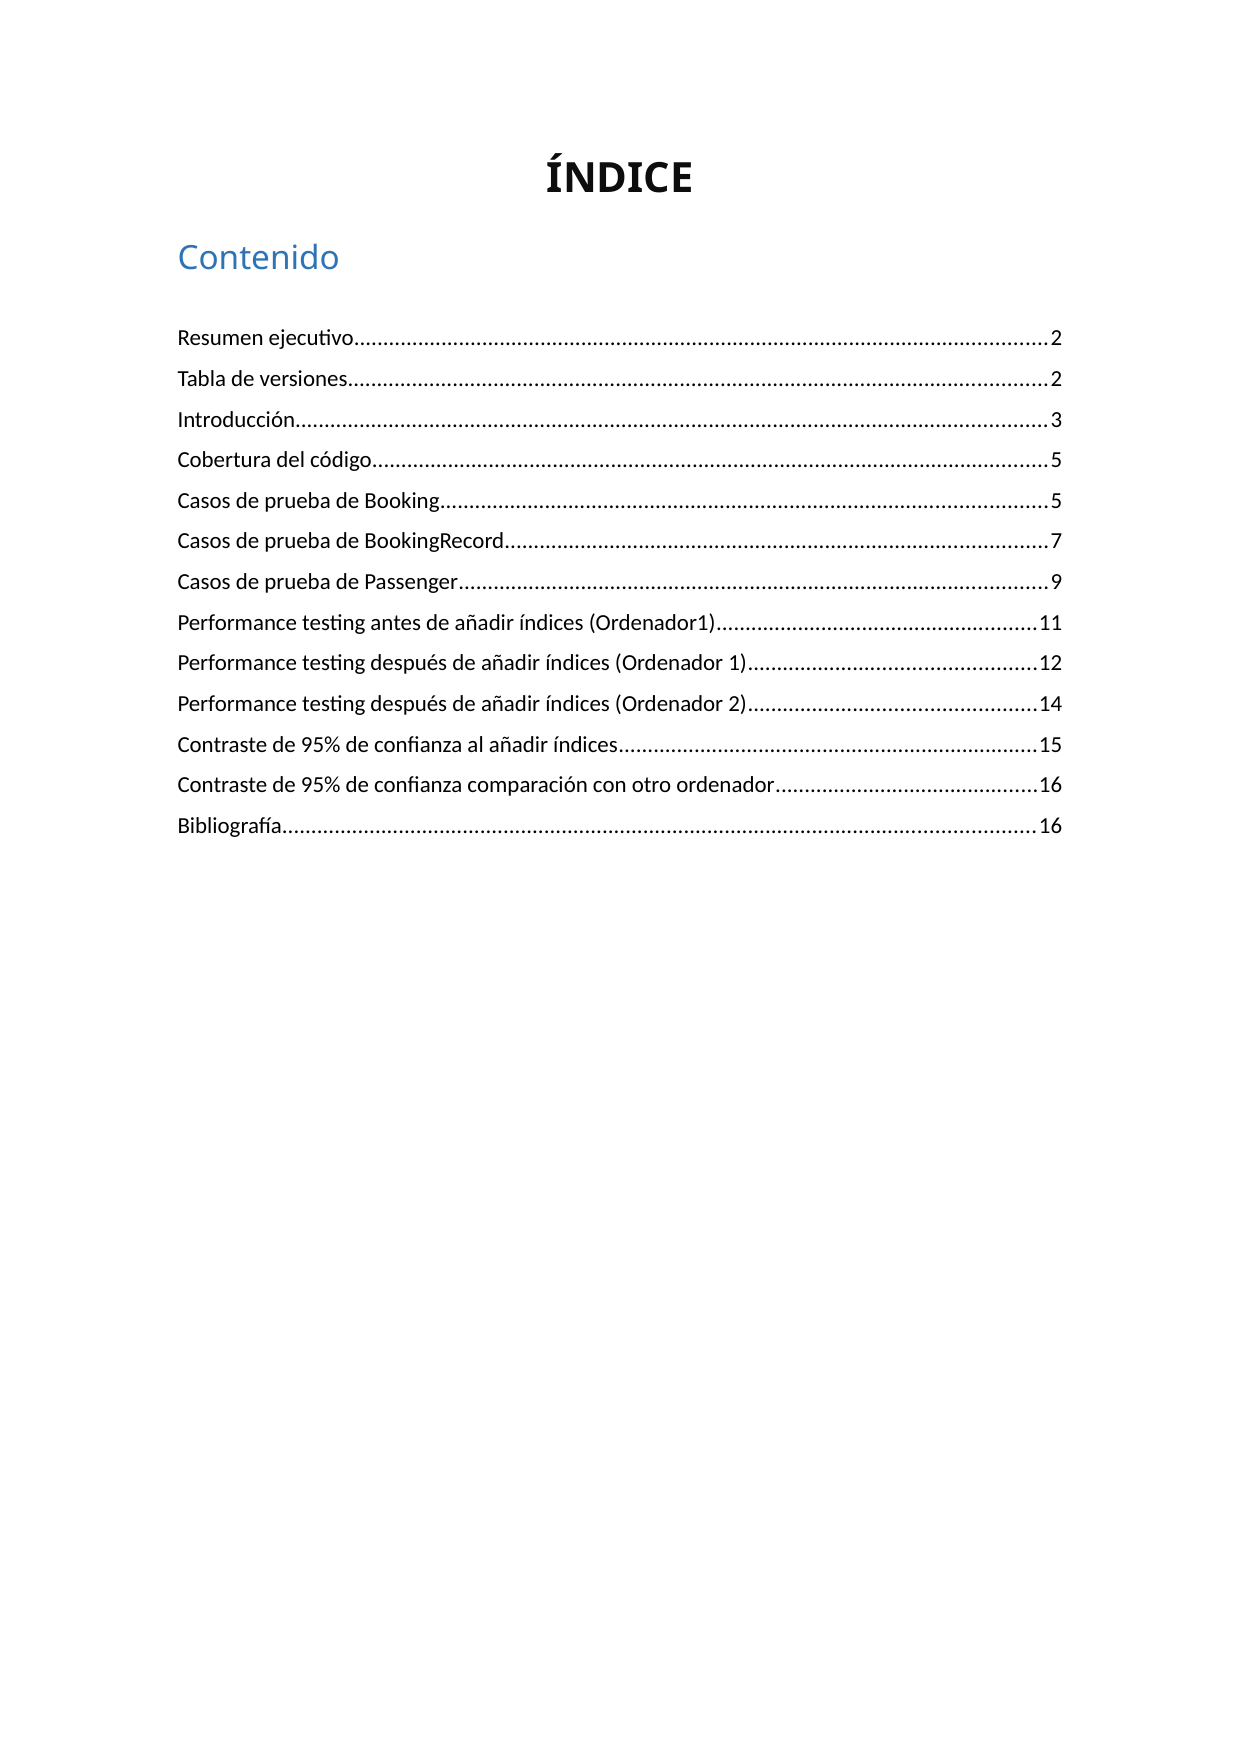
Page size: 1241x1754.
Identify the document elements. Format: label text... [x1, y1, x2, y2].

subtitle ÍNDICE [177, 148, 1063, 204]
